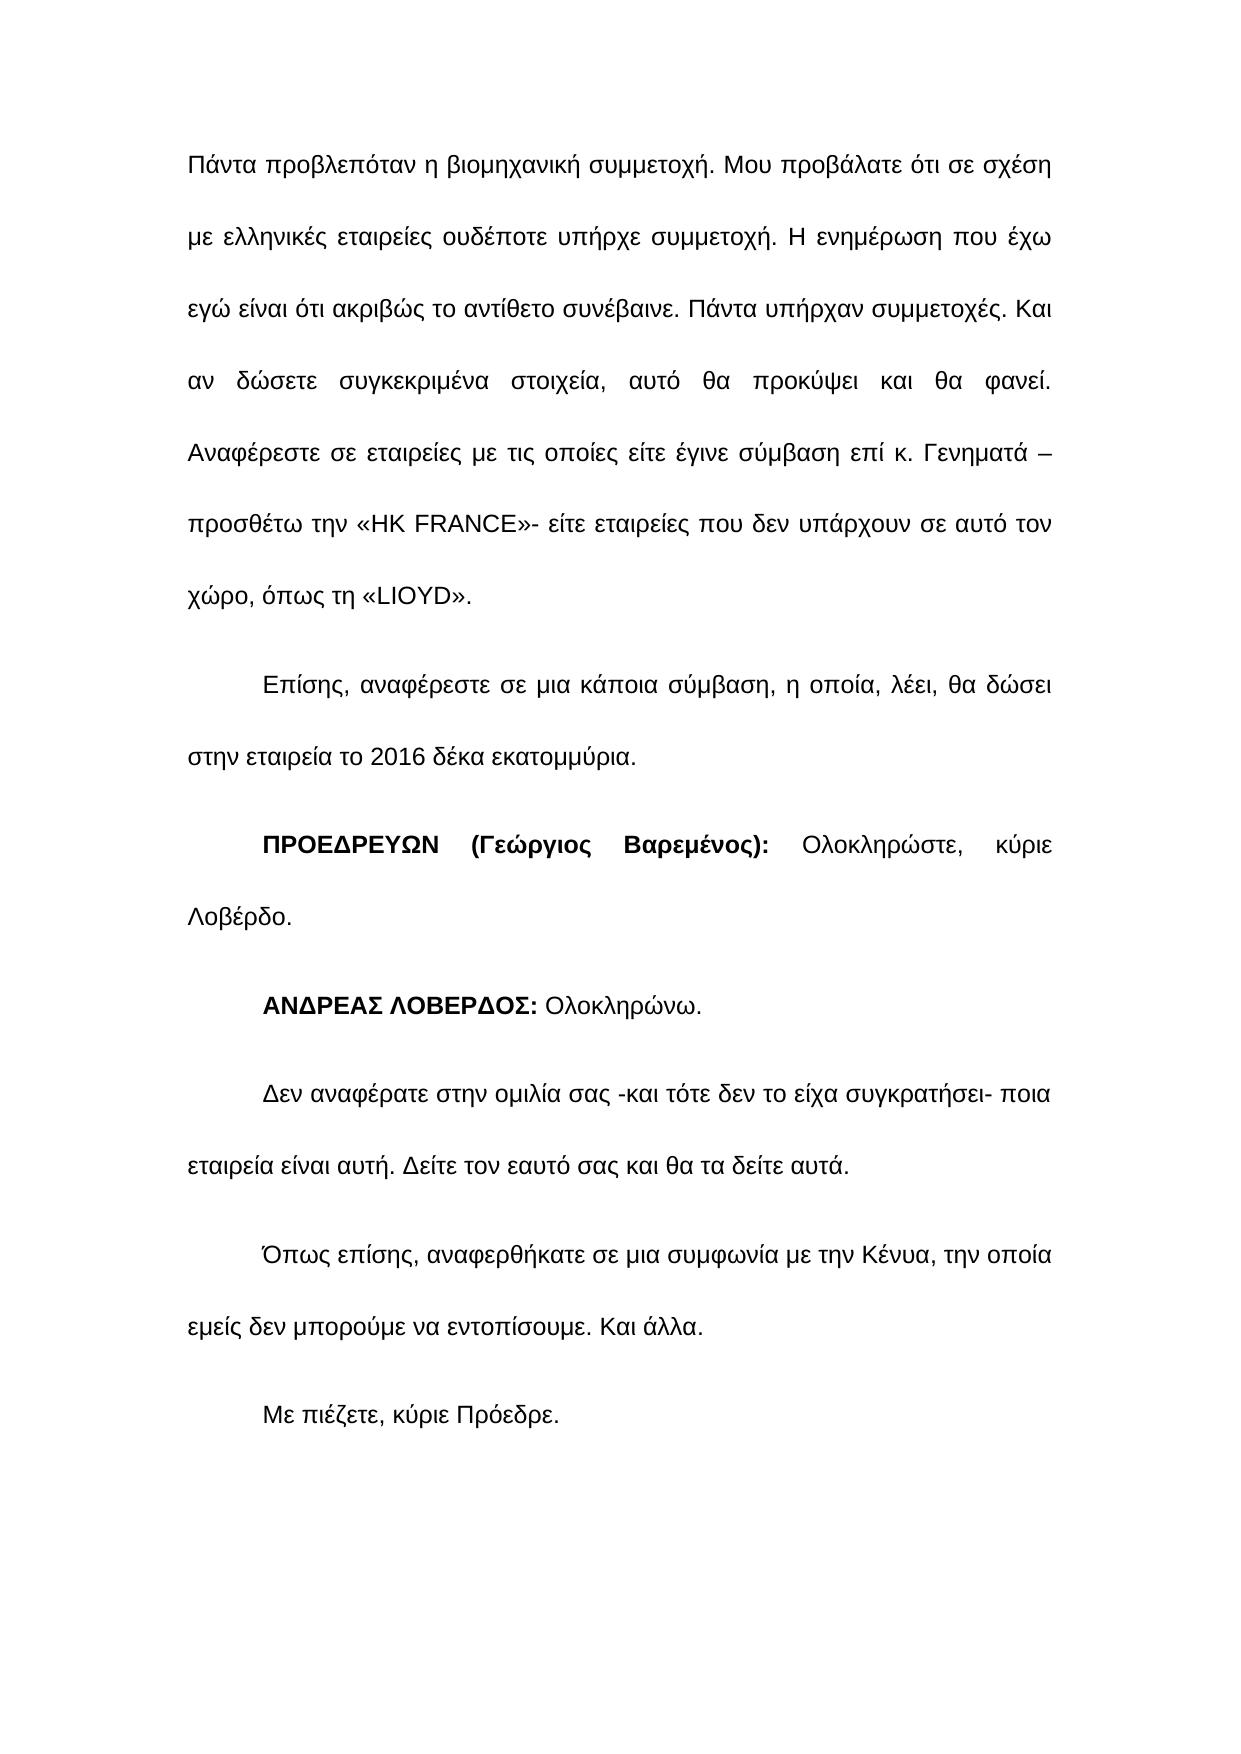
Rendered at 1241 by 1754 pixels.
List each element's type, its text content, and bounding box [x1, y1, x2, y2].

text ΠΡΟΕΔΡΕΥΩΝ (Γεώργιος Βαρεμένος): Ολοκληρώστε, κύριε Λοβέρδο. [187, 830, 1053, 931]
text ΑΝΔΡΕΑΣ ΛΟΒΕΡΔΟΣ: Ολοκληρώνω. [187, 991, 1053, 1019]
text Επίσης, αναφέρεστε σε μια κάποια σύμβαση, η οποία, λέει, θα δώσει στην εταιρεία το 2016 δέκα εκατομμύρια. [187, 670, 1053, 770]
text Με πιέζετε, κύριε Πρόεδρε. [187, 1400, 1053, 1429]
text Όπως επίσης, αναφερθήκατε σε μια συμφωνία με την Κένυα, την οποία εμείς δεν μπορούμε να εντοπίσουμε. Και άλλα. [187, 1239, 1053, 1340]
text Δεν αναφέρατε στην ομιλία σας -και τότε δεν το είχα συγκρατήσει- ποια εταιρεία είναι αυτή. Δείτε τον εαυτό σας και θα τα δείτε αυτά. [187, 1079, 1053, 1180]
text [187, 150, 1053, 610]
